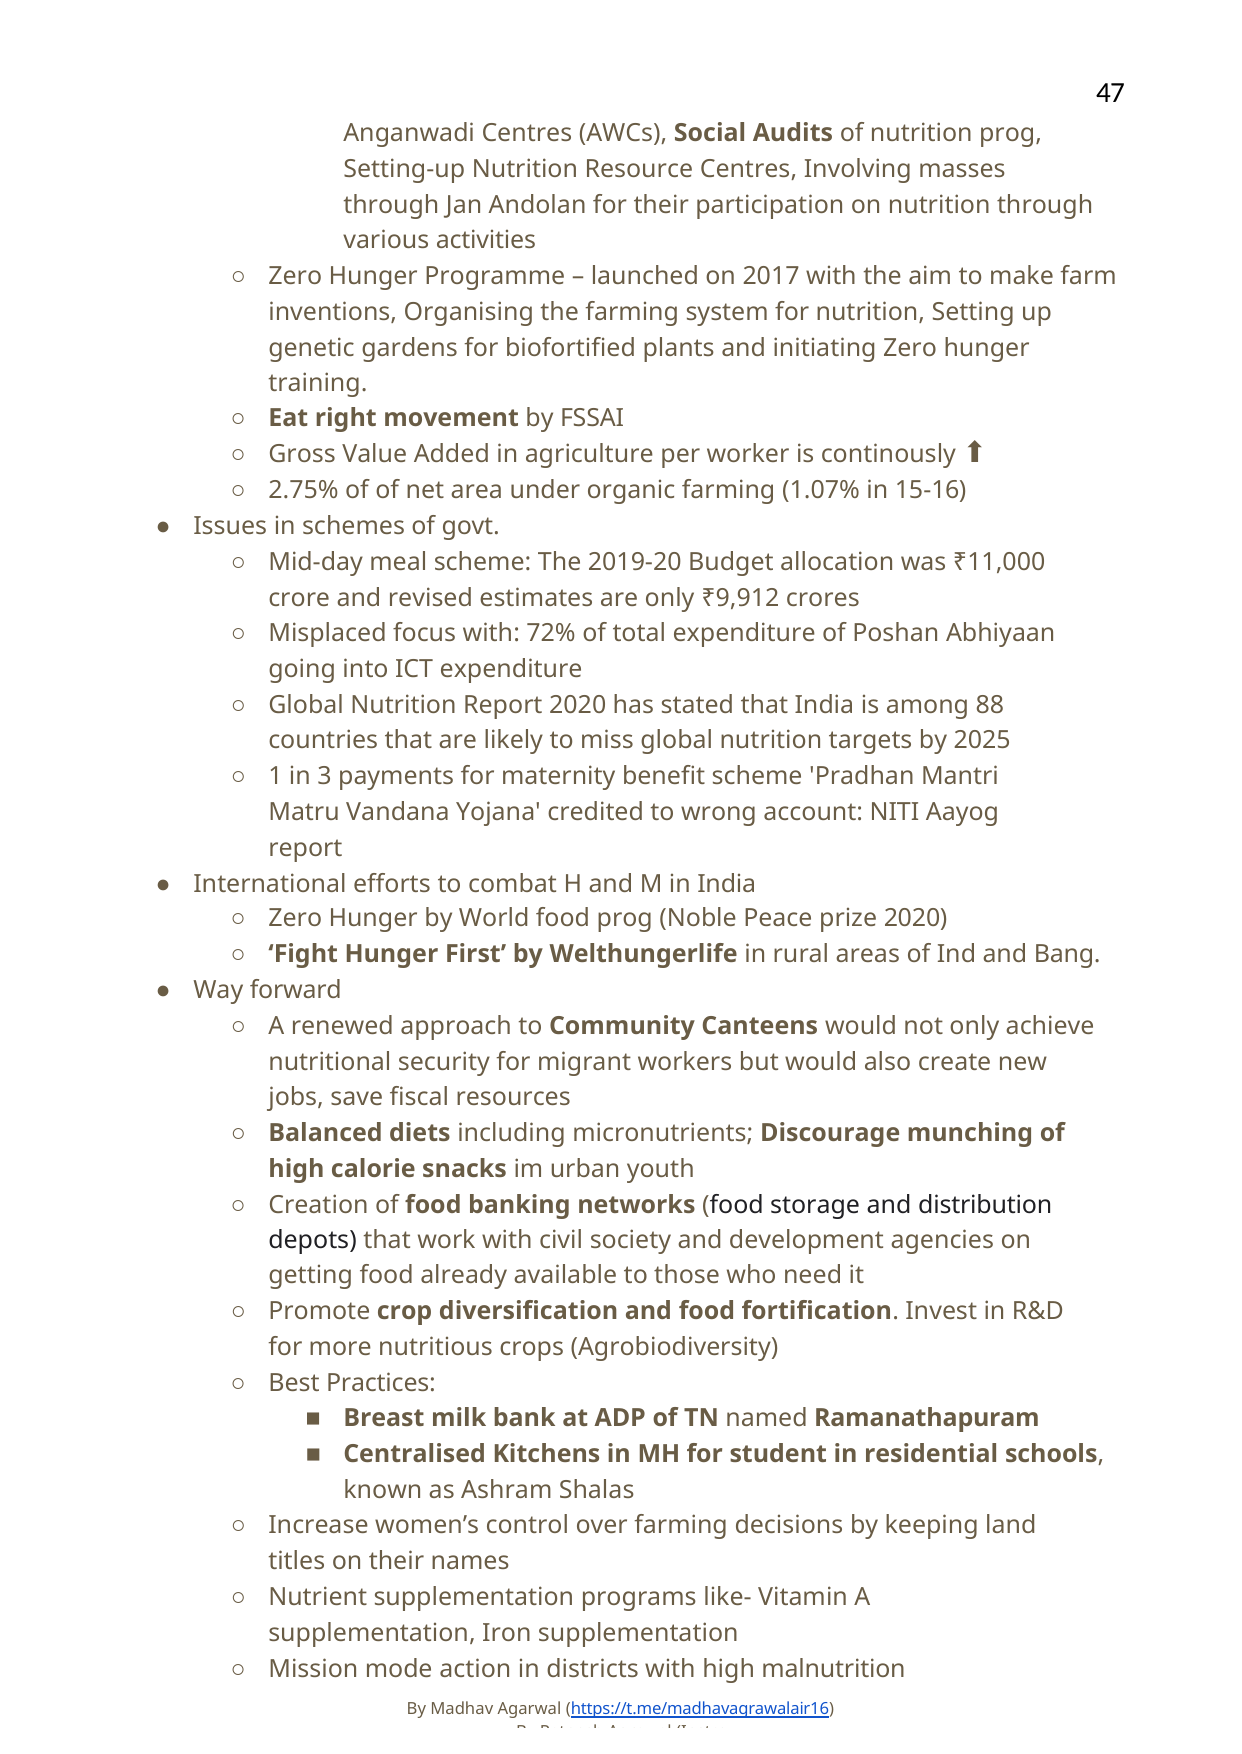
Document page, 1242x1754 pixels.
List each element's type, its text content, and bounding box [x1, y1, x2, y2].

list Way forward [155, 972, 1212, 1006]
list Mid-day meal scheme: The 2019-20 Budget allocation was ₹11,000 crore and revised estimates are only ₹9,912 crores [231, 543, 1107, 613]
text Anganwadi Centres (AWCs), Social Audits of nutrition prog, Setting-up Nutrition Resource Centres, Involving masses through Jan Andolan for their participation on nutrition through various activities [343, 115, 1096, 256]
subtitle Breast milk bank at ADP of TN named Ramanathapuram [305, 1400, 1212, 1434]
list Global Nutrition Report 2020 has stated that India is among 88 countries that are likely to miss global nutrition targets by 2025 [231, 686, 1112, 756]
list Mission mode action in districts with high malnutrition [230, 1650, 1212, 1684]
text depots) that work with civil society and development agencies on getting food already available to those who need it [268, 1221, 1122, 1291]
list Eat right movement by FSSAI [230, 401, 1212, 433]
list Best Practices: [230, 1364, 1212, 1398]
list Increase women’s control over farming decisions by keeping land titles on their names [231, 1507, 1089, 1577]
list Centralised Kitchens in MH for student in residential schools, known as Ashram Shalas [306, 1436, 1104, 1505]
list 2.75% of of net area under organic farming (1.07% in 15-16) [230, 472, 1212, 506]
list ‘Fight Hunger First’ by Welthungerlife in rural areas of Ind and Bang. [230, 936, 1212, 970]
list Misplaced focus with: 72% of total expenditure of Poshan Abhiyaan going into ICT expenditure [231, 615, 1120, 685]
list 1 in 3 payments for maternity benefit scheme 'Pradhan Mantri Matru Vandana Yojana' credited to wrong account: NITI Aayog report [231, 758, 1071, 863]
list Issues in schemes of govt. [155, 507, 1212, 542]
list Nutrient supplementation programs like- Vitamin A supplementation, Iron supplementation [231, 1578, 1076, 1648]
list Balanced diets including micronutrients; Discourage munching of high calorie snacks im urban youth [231, 1115, 1118, 1184]
list Promote crop diversification and food fortification. Invest in R&D for more nutritious crops (Agrobiodiversity) [231, 1293, 1101, 1363]
list Zero Hunger by World food prog (Noble Peace prize 2020) [230, 900, 1212, 934]
list Zero Hunger Programme – launched on 2017 with the aim to make farm inventions, Organising the farming system for nutrition, Setting up genetic gardens for biofortified plants and initiating Zero hunger training. [231, 258, 1120, 399]
list A renewed approach to Community Canteens would not only achieve nutritional security for migrant workers but would also create new jobs, save fiscal resources [231, 1008, 1100, 1113]
list Gross Value Added in agriculture per worker is continously ⬆ [230, 433, 1212, 470]
list International efforts to combat H and M in India [155, 865, 1212, 899]
list Creation of food banking networks (food storage and distribution [230, 1186, 1212, 1220]
